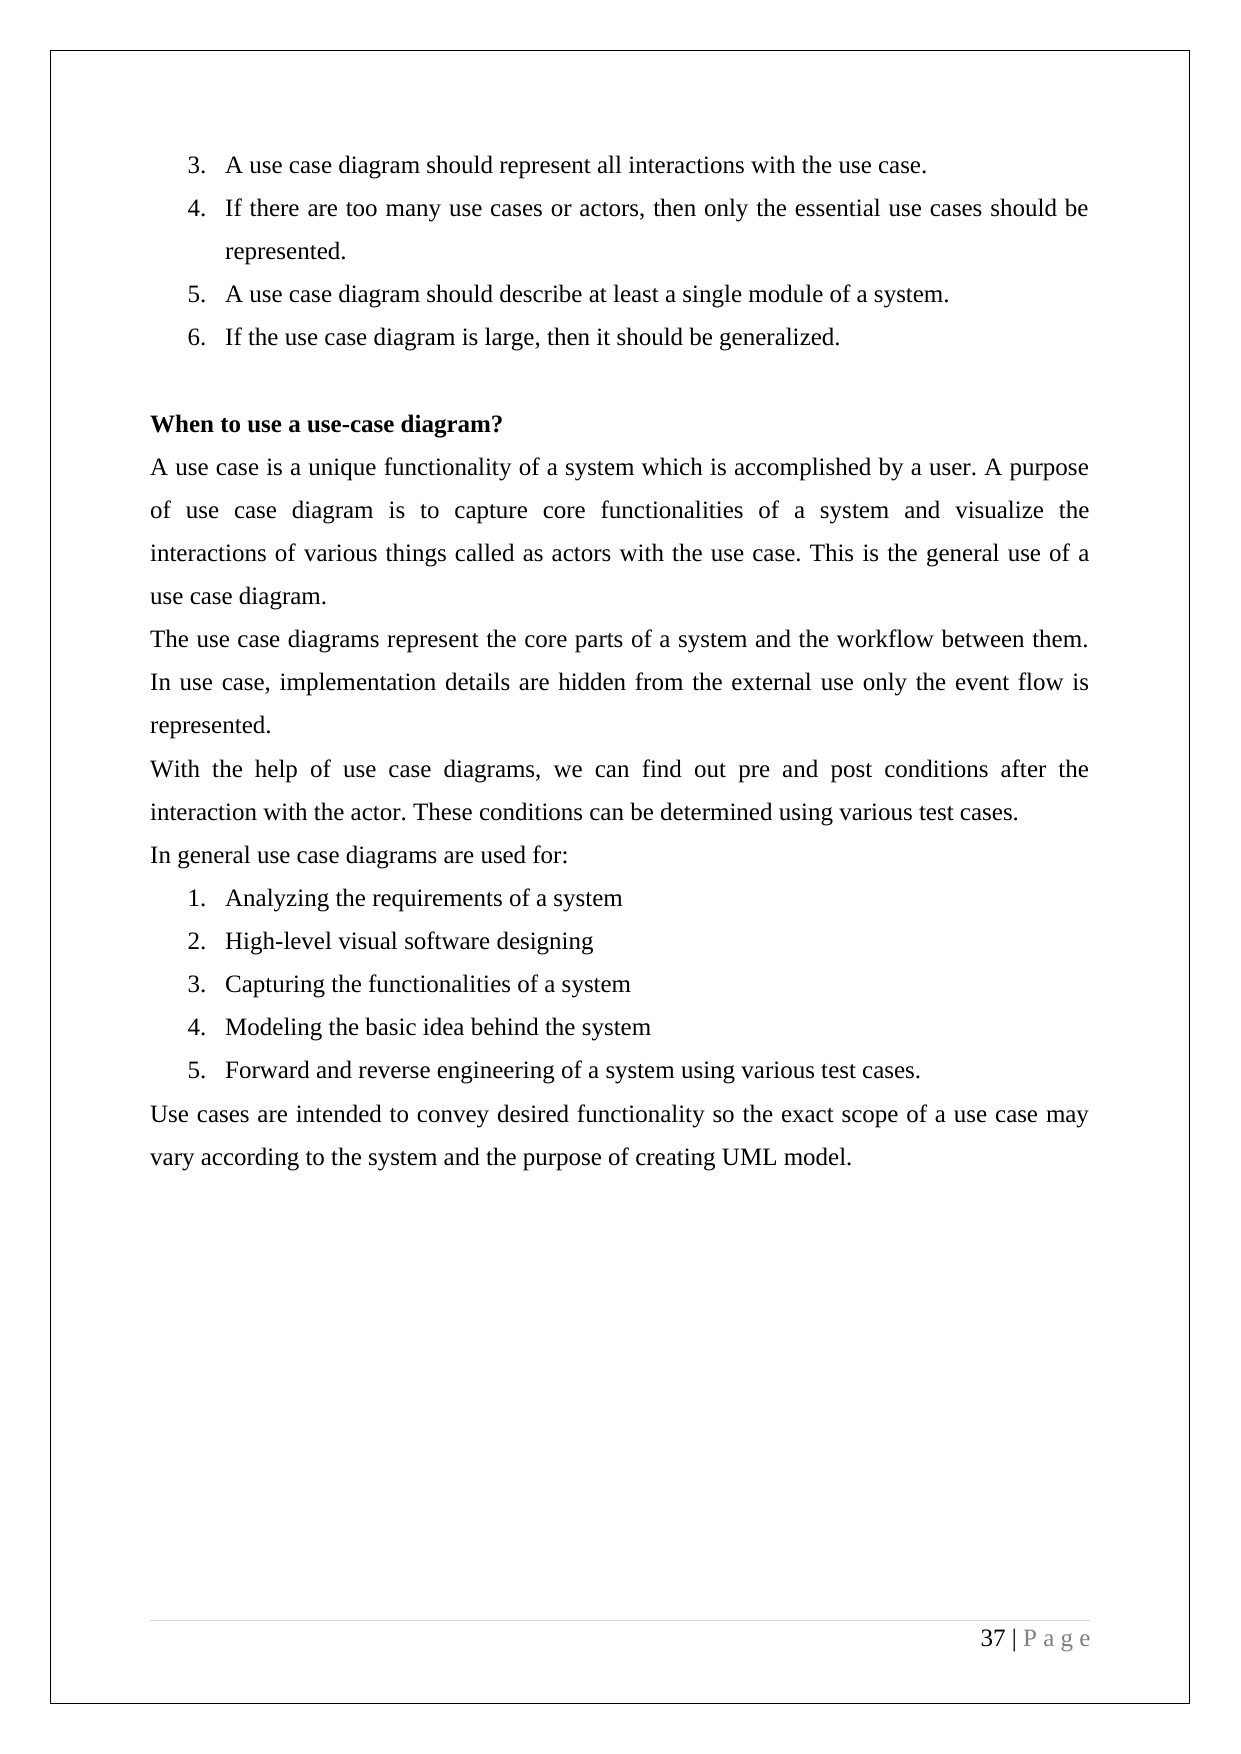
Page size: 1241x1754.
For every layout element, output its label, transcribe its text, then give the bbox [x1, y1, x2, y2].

text In general use case diagrams are used for: [150, 840, 1090, 869]
text The use case diagrams represent the core parts of a system and the workflow between them. In use case, implementation details are hidden from the external use only the event flow is represented. [150, 624, 1090, 739]
list A use case diagram should describe at least a single module of a system. [187, 279, 1090, 308]
list If there are too many use cases or actors, then only the essential use cases should be represented. [187, 193, 1090, 265]
list High-level visual software designing [187, 926, 1090, 955]
list If the use case diagram is large, then it should be generalized. [187, 322, 1090, 351]
list A use case diagram should represent all interactions with the use case. [187, 150, 1090, 179]
text When to use a use-case diagram? [150, 409, 1090, 437]
list Modeling the basic idea behind the system [187, 1012, 1090, 1041]
list Capturing the functionalities of a system [187, 969, 1090, 998]
list Analyzing the requirements of a system [187, 883, 1090, 912]
text Use cases are intended to convey desired functionality so the exact scope of a use case may vary according to the system and the purpose of creating UML model. [150, 1099, 1090, 1171]
list Forward and reverse engineering of a system using various test cases. [187, 1056, 1090, 1084]
text A use case is a unique functionality of a system which is accomplished by a user. A purpose of use case diagram is to capture core functionalities of a system and visualize the interactions of various things called as actors with the use case. This is the general use of a use case diagram. [150, 452, 1090, 610]
text With the help of use case diagrams, we can find out pre and post conditions after the interaction with the actor. These conditions can be determined using various test cases. [150, 754, 1090, 826]
